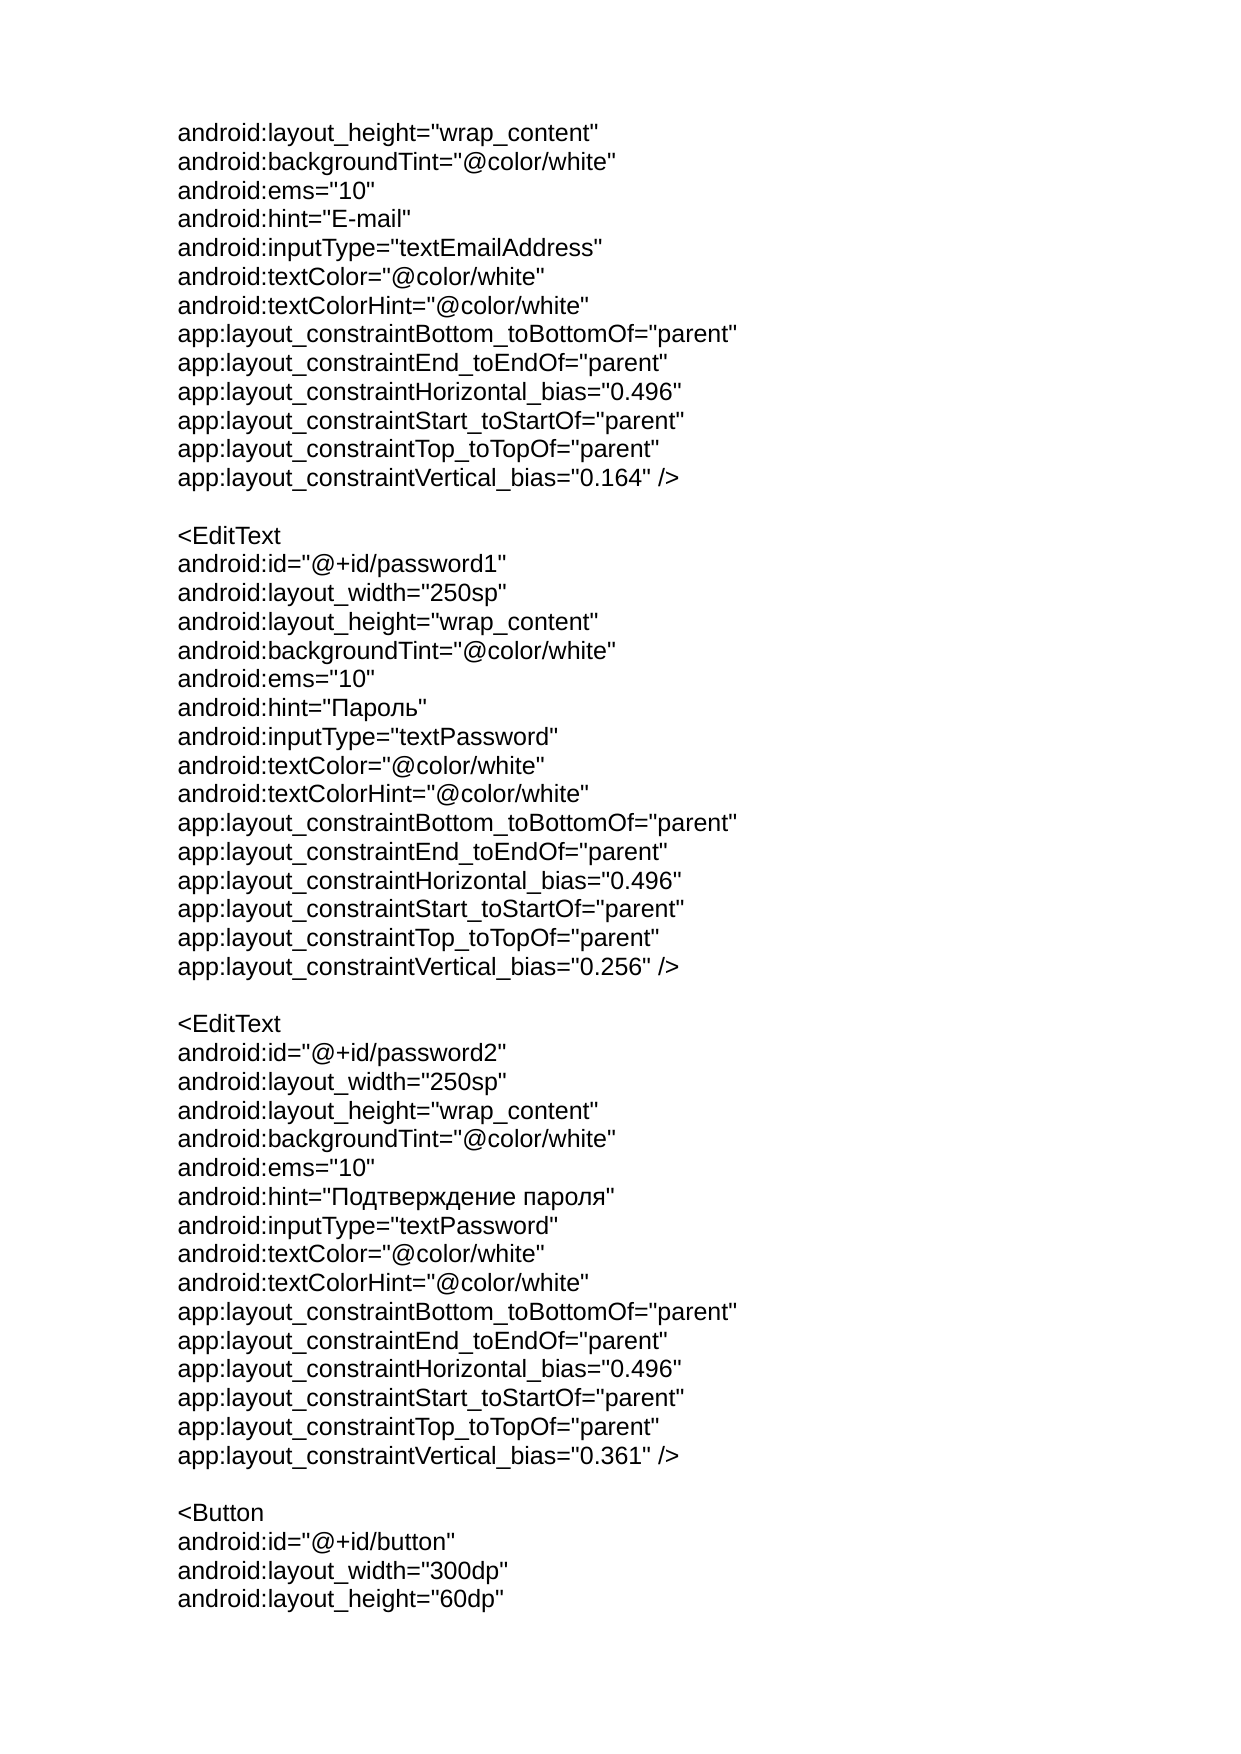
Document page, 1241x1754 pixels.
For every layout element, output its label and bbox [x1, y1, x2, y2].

text [177, 118, 1152, 1613]
